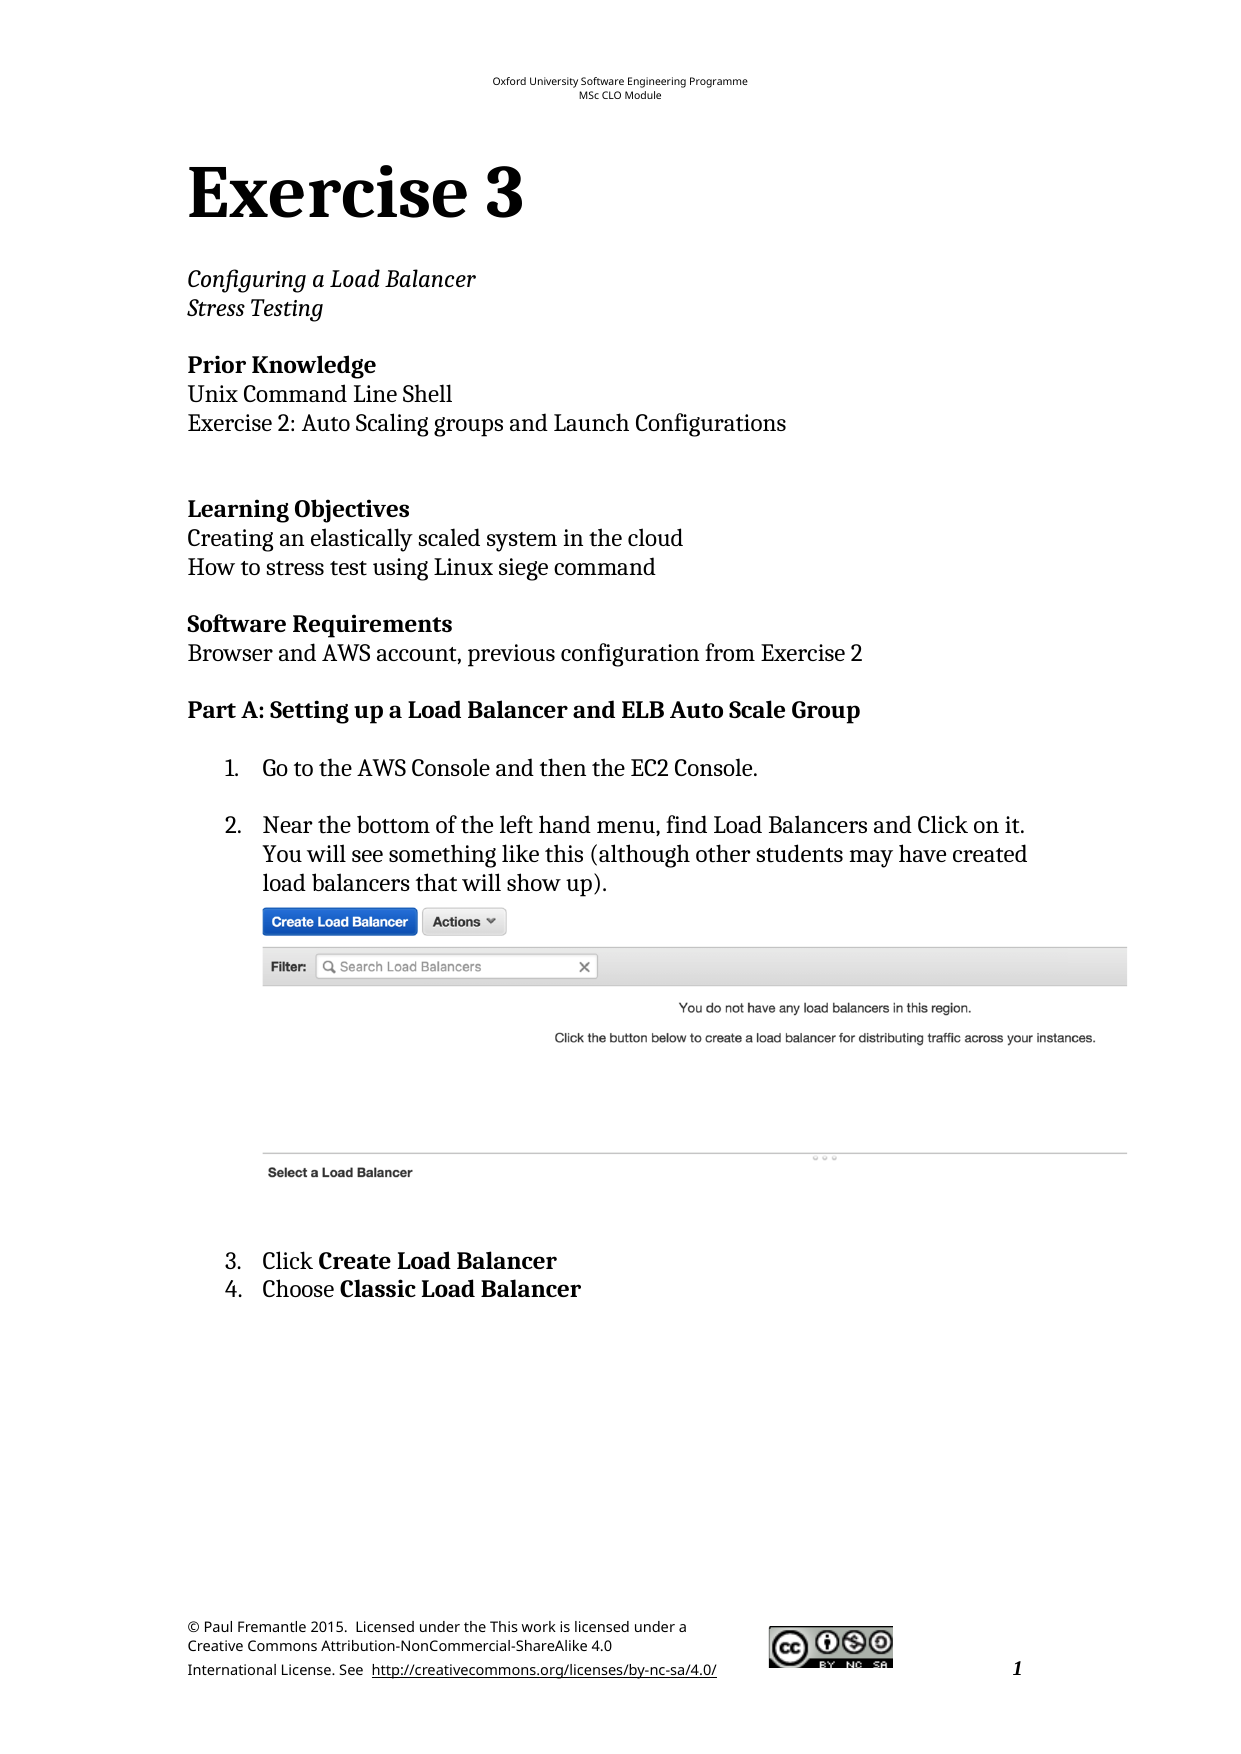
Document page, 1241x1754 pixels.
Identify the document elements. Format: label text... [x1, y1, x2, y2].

text Exercise 3 [187, 150, 1053, 236]
list Click Create Load Balancer [225, 1247, 1053, 1275]
text Configuring a Load Balancer [187, 265, 1053, 294]
text Learning Objectives [187, 495, 1053, 524]
text Prior Knowledge [187, 351, 1053, 380]
text Browser and AWS account, previous configuration from Exercise 2 [187, 639, 1053, 667]
text How to stress test using Linux siege command [187, 552, 1053, 581]
text Creating an elastically scaled system in the cloud [187, 524, 1053, 552]
picture [262, 897, 1128, 1247]
text Stress Testing [187, 294, 1053, 322]
text Part A: Setting up a Load Balancer and ELB Auto Scale Group [187, 696, 1053, 725]
text Software Requirements [187, 610, 1053, 639]
list Go to the AWS Console and then the EC2 Console. [225, 754, 1053, 811]
text Unix Command Line Shell [187, 380, 1053, 409]
list Choose Classic Load Balancer [225, 1275, 1053, 1333]
picture [768, 1626, 893, 1668]
text Exercise 2: Auto Scaling groups and Launch Configurations [187, 409, 1053, 437]
